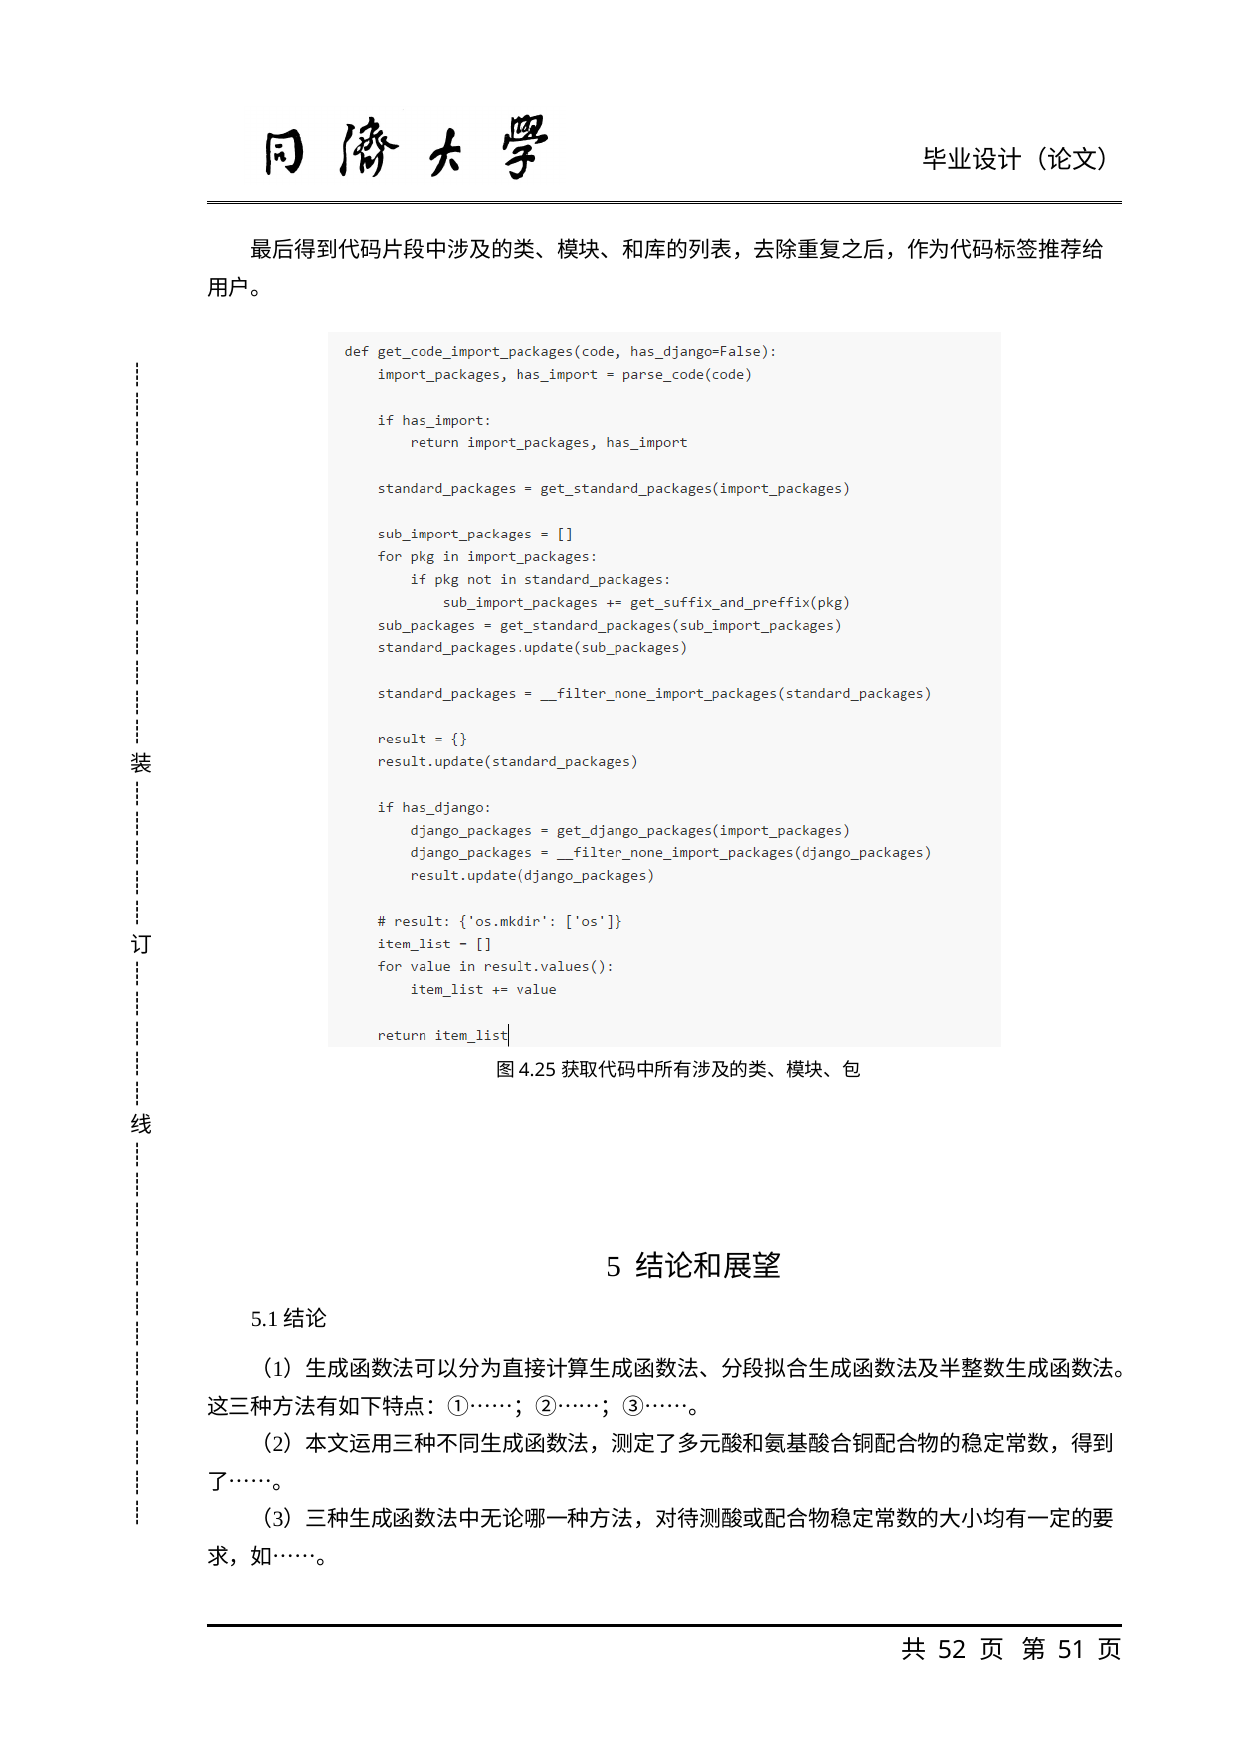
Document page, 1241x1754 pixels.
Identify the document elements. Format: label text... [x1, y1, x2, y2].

picture [328, 332, 1001, 1047]
text （2）本文运用三种不同生成函数法，测定了多元酸和氨基酸合铜配合物的稳定常数，得到了……。 [207, 1422, 1122, 1497]
text 图4.25 获取代码中所有涉及的类、模块、包 [207, 1047, 1122, 1084]
text （1）生成函数法可以分为直接计算生成函数法、分段拟合生成函数法及半整数生成函数法。这三种方法有如下特点：①……；②……；③……。 [207, 1347, 1122, 1422]
picture [244, 106, 566, 185]
text 最后得到代码片段中涉及的类、模块、和库的列表，去除重复之后，作为代码标签推荐给用户。 [207, 228, 1122, 303]
subtitle 5.1 结论 [207, 1297, 1122, 1334]
subtitle 5 结论和展望 [207, 1247, 1122, 1284]
text （3）三种生成函数法中无论哪一种方法，对待测酸或配合物稳定常数的大小均有一定的要求，如……。 [207, 1497, 1122, 1572]
